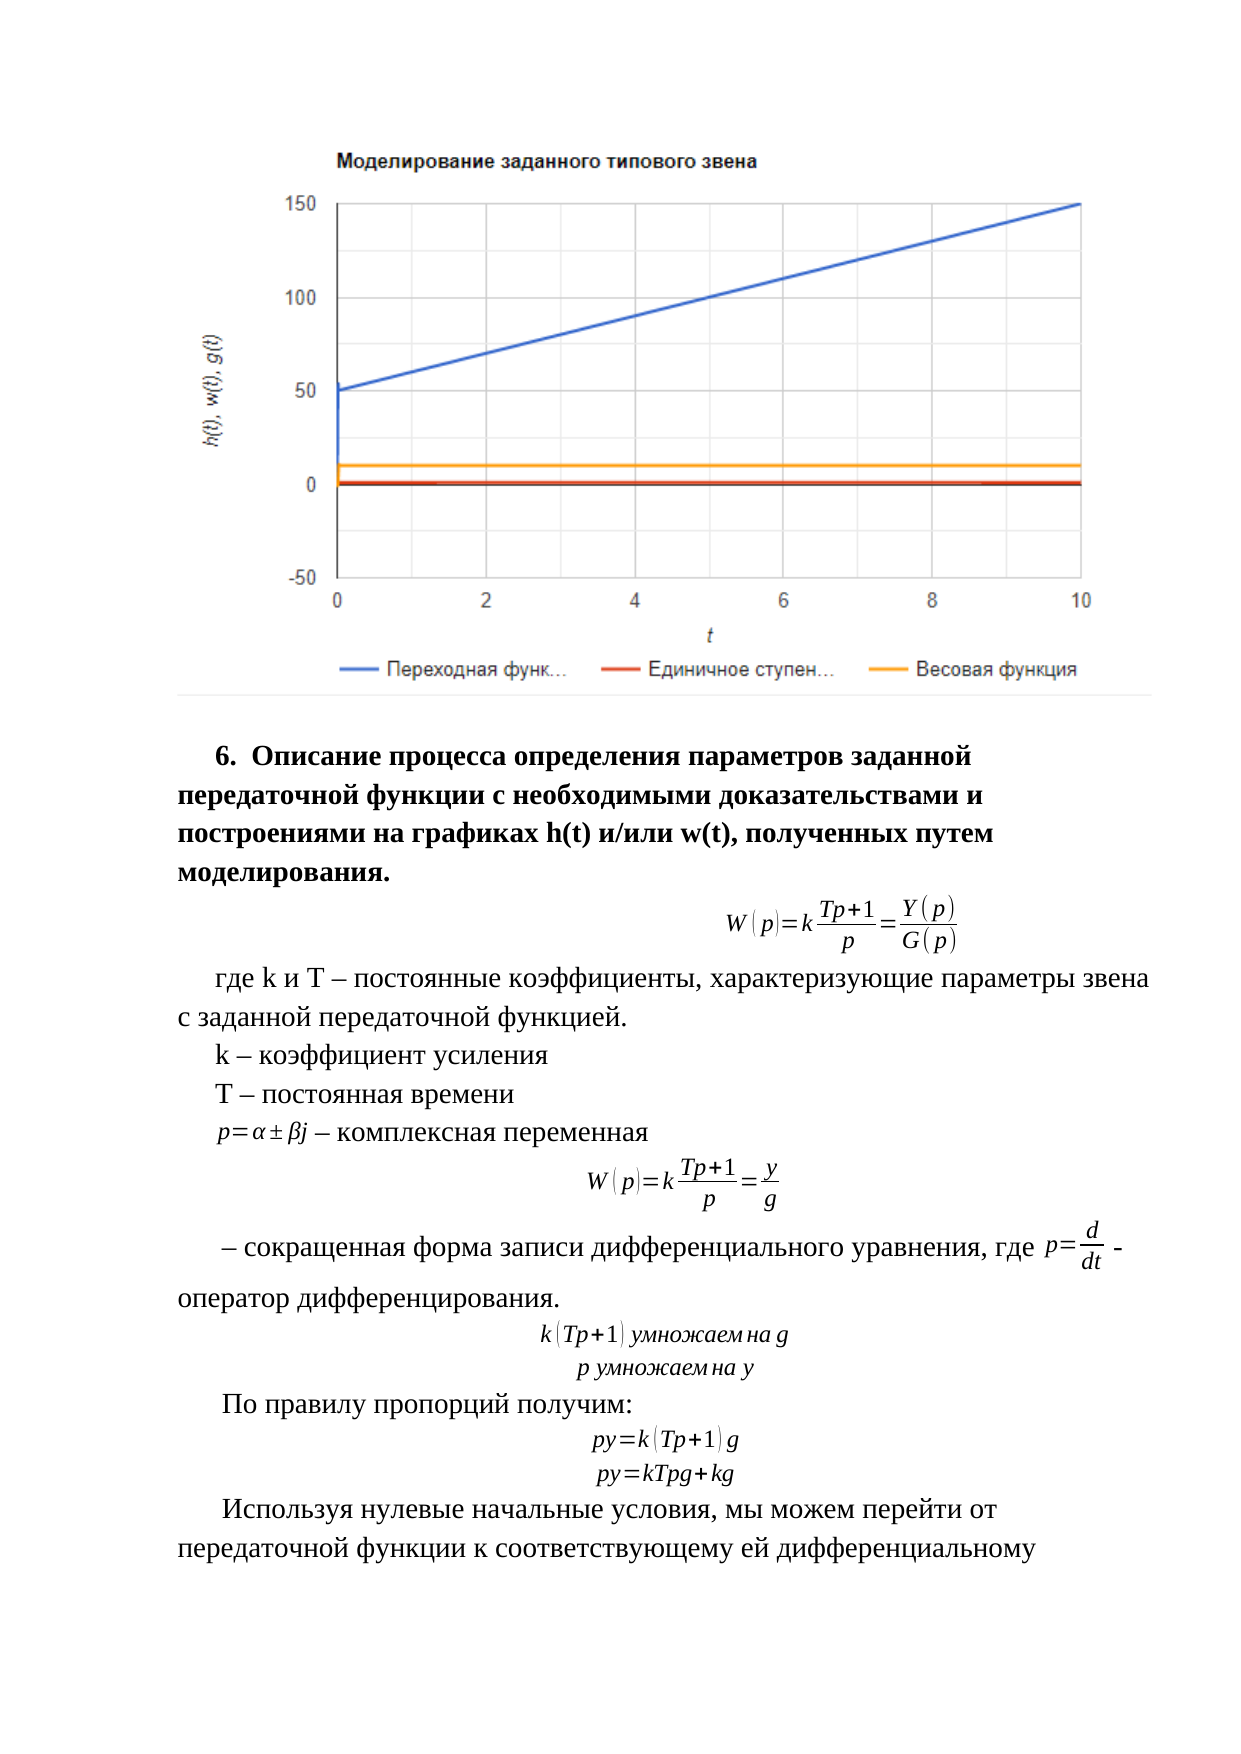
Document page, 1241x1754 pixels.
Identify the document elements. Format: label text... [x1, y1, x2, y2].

text где k и T – постоянные коэффициенты, характеризующие параметры звена с заданной передаточной функцией. [177, 960, 1152, 1032]
list Описание процесса определения параметров заданной передаточной функции с необходимыми доказательствами и построениями на графиках h(t) и/или w(t), полученных путем моделирования. [177, 738, 1152, 888]
text По правилу пропорций получим: [177, 1386, 1152, 1419]
text k – коэффициент усиления [215, 1037, 1152, 1071]
text T – постоянная времени [215, 1076, 1152, 1109]
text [177, 1491, 1152, 1563]
text – сокращенная форма записи дифференциального уравнения, где - оператор дифференцирования. [177, 1216, 1152, 1314]
picture [177, 118, 1152, 696]
text – комплексная переменная [215, 1114, 1152, 1148]
